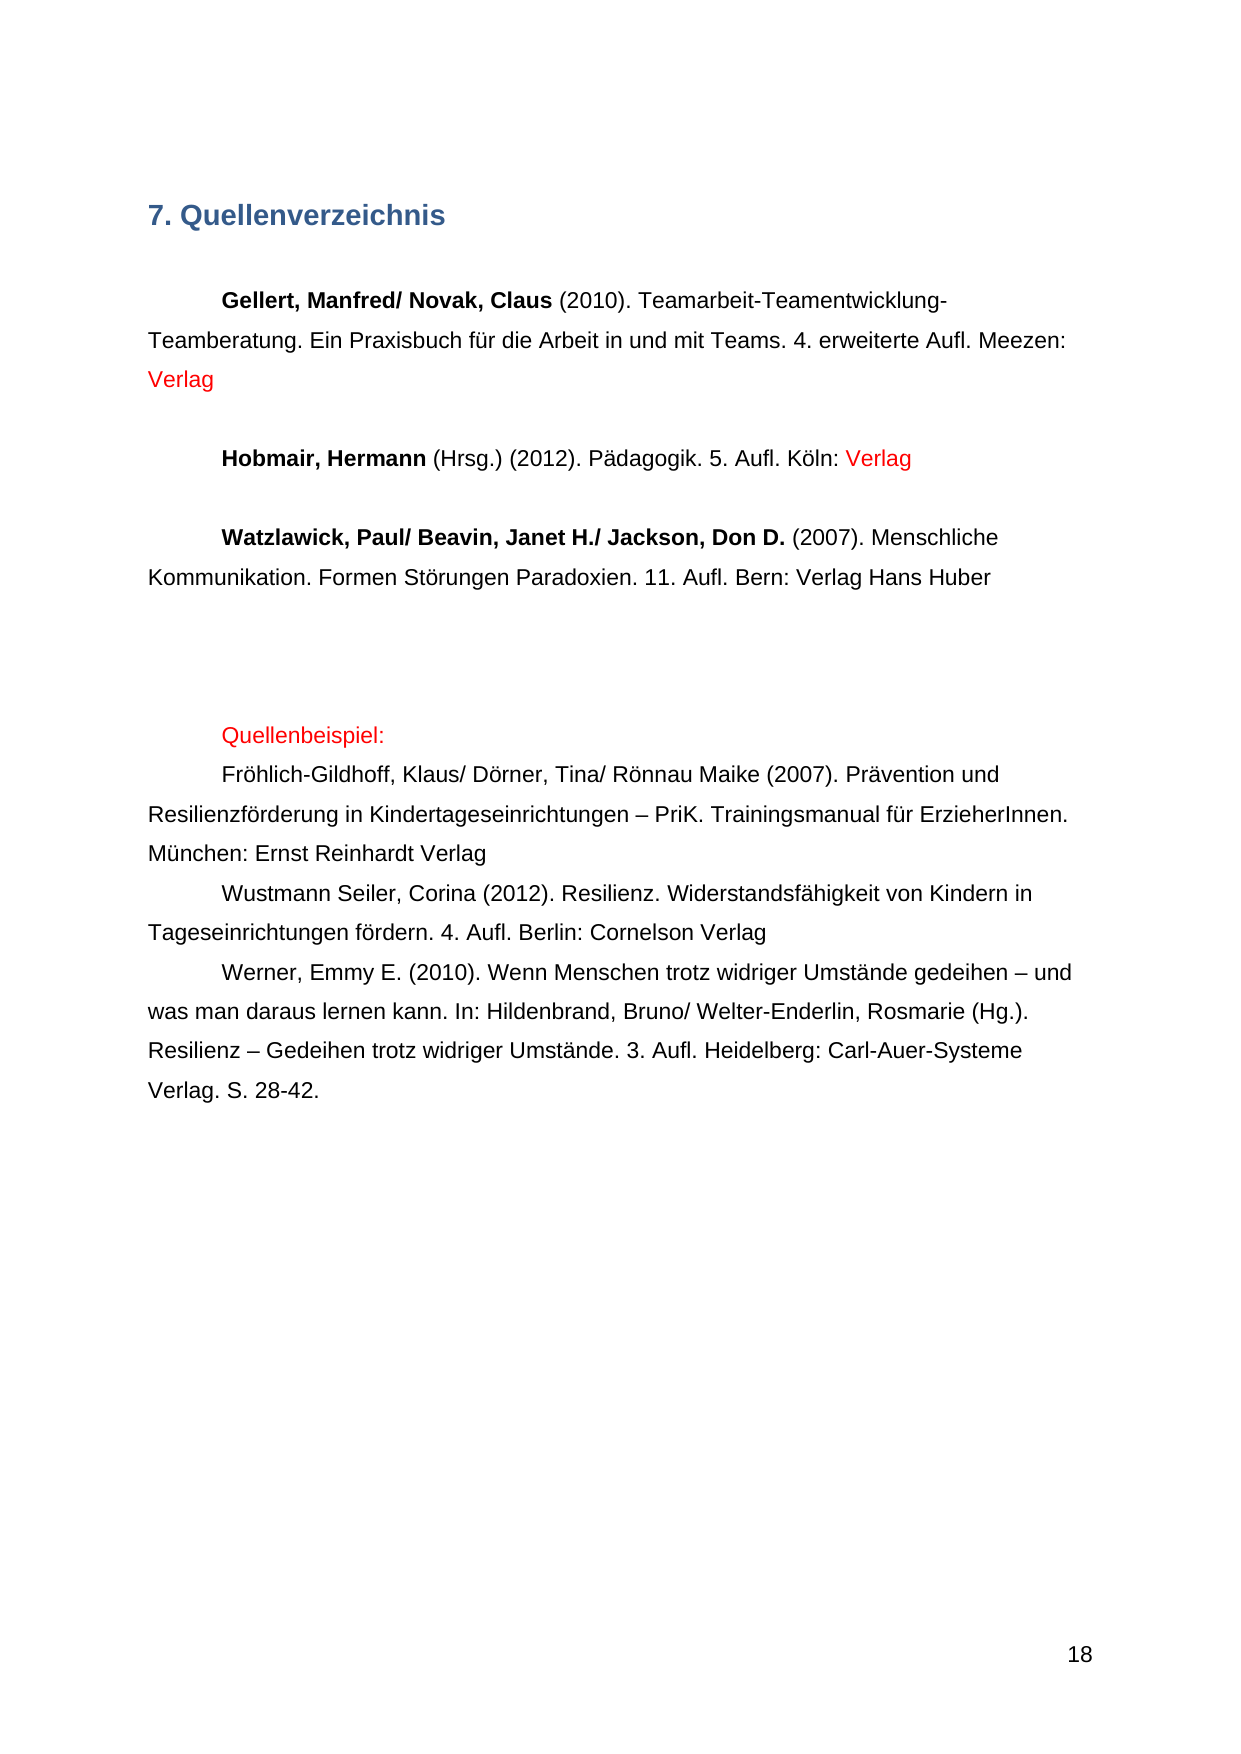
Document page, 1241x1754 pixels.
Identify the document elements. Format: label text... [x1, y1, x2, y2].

subtitle 7. Quellenverzeichnis [148, 198, 1093, 231]
text Gellert, Manfred/ Novak, Claus (2010). Teamarbeit-Teamentwicklung-Teamberatung. Ein Praxisbuch für die Arbeit in und mit Teams. 4. erweiterte Aufl. Meezen: Verlag [148, 287, 1093, 393]
text Werner, Emmy E. (2010). Wenn Menschen trotz widriger Umstände gedeihen – und was man daraus lernen kann. In: Hildenbrand, Bruno/ Welter-Enderlin, Rosmarie (Hg.). Resilienz – Gedeihen trotz widriger Umstände. 3. Aufl. Heidelberg: Carl-Auer-Systeme Verlag. S. 28-42. [148, 958, 1093, 1103]
text Watzlawick, Paul/ Beavin, Janet H./ Jackson, Don D. (2007). Menschliche Kommunikation. Formen Störungen Paradoxien. 11. Aufl. Bern: Verlag Hans Huber [148, 524, 1093, 590]
text Quellenbeispiel: [148, 722, 1093, 748]
text Hobmair, Hermann (Hrsg.) (2012). Pädagogik. 5. Aufl. Köln: Verlag [148, 445, 1093, 472]
text Wustmann Seiler, Corina (2012). Resilienz. Widerstandsfähigkeit von Kindern in Tageseinrichtungen fördern. 4. Aufl. Berlin: Cornelson Verlag [148, 879, 1093, 945]
text Fröhlich-Gildhoff, Klaus/ Dörner, Tina/ Rönnau Maike (2007). Prävention und Resilienzförderung in Kindertageseinrichtungen – PriK. Trainingsmanual für ErzieherInnen. München: Ernst Reinhardt Verlag [148, 761, 1093, 866]
